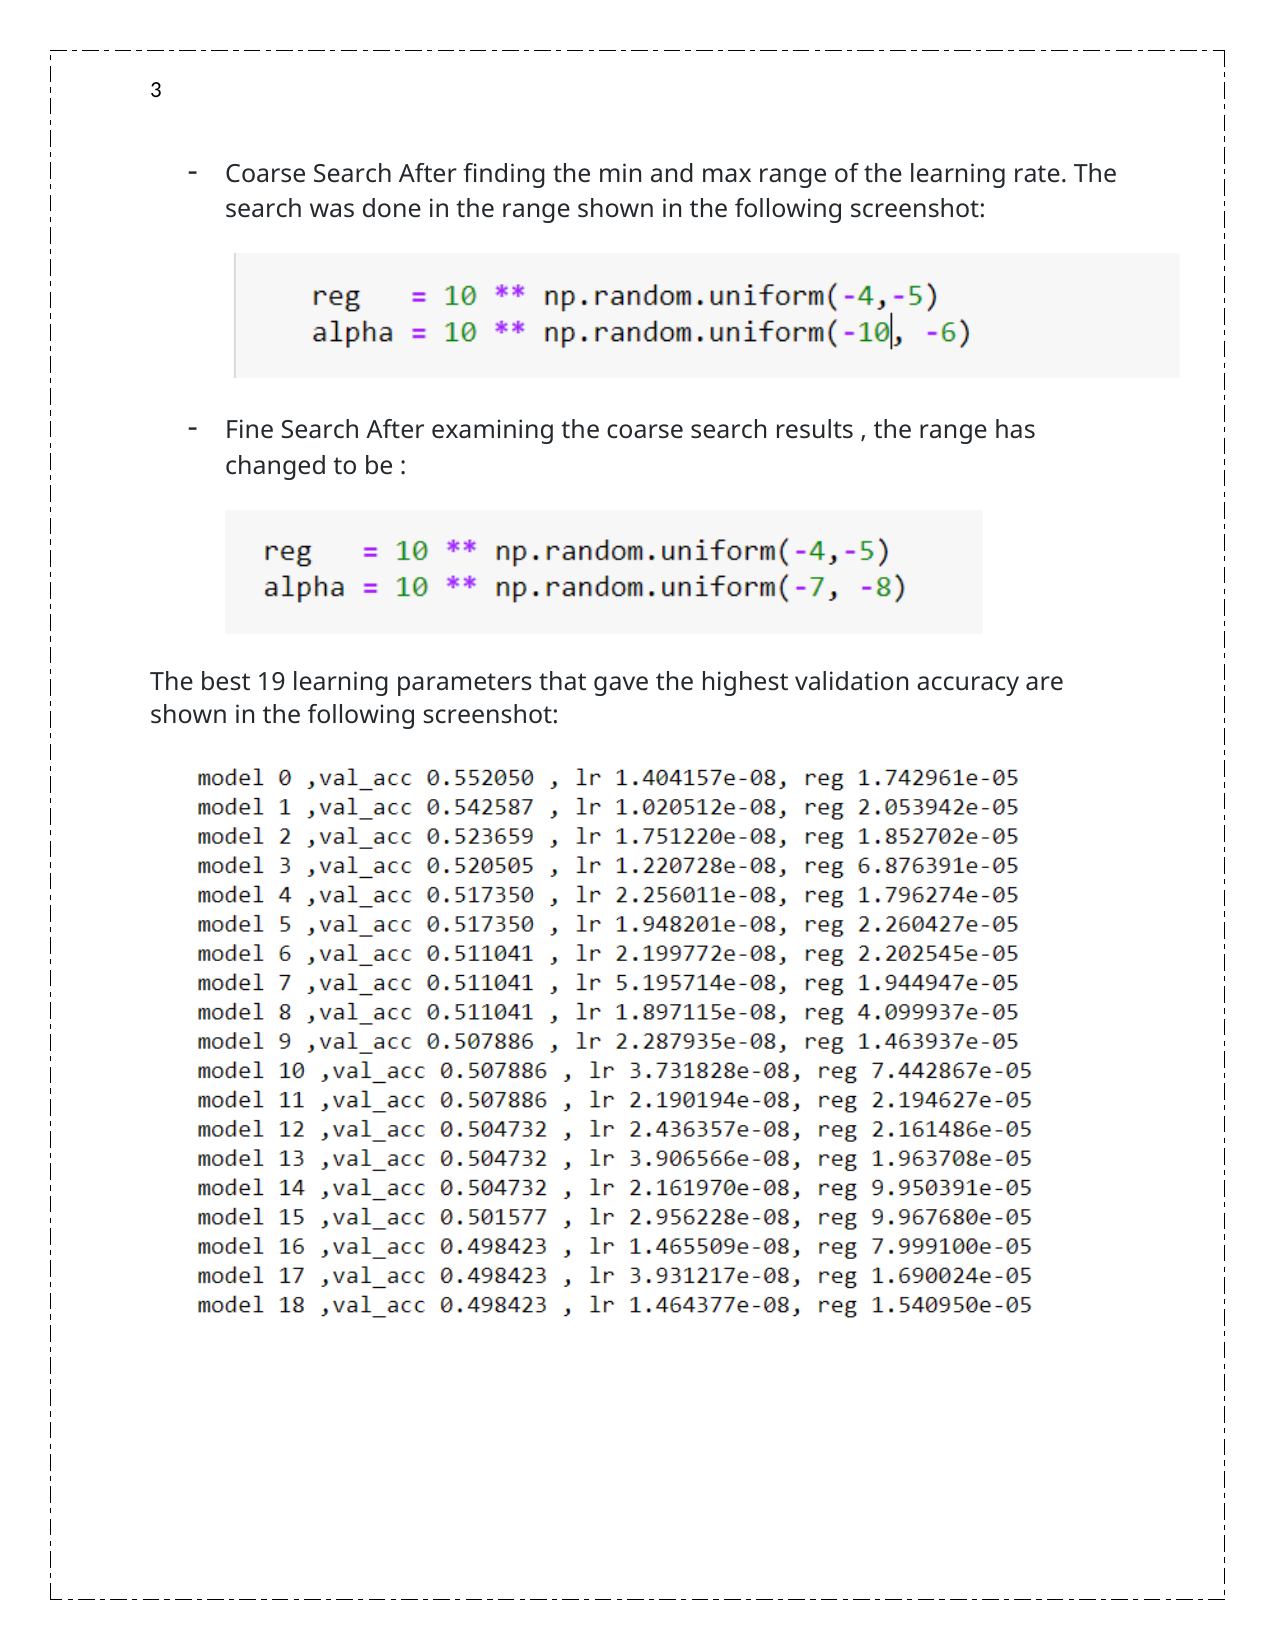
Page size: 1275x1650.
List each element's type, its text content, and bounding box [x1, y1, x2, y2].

picture [225, 510, 983, 634]
picture [150, 756, 1125, 1343]
list Fine Search After examining the coarse search results , the range has changed to be : [187, 407, 1125, 481]
picture [225, 253, 1180, 378]
list Coarse Search After finding the min and max range of the learning rate. The search was done in the range shown in the following screenshot: [187, 150, 1125, 225]
text The best 19 learning parameters that gave the highest validation accuracy are shown in the following screenshot: [150, 663, 1125, 731]
